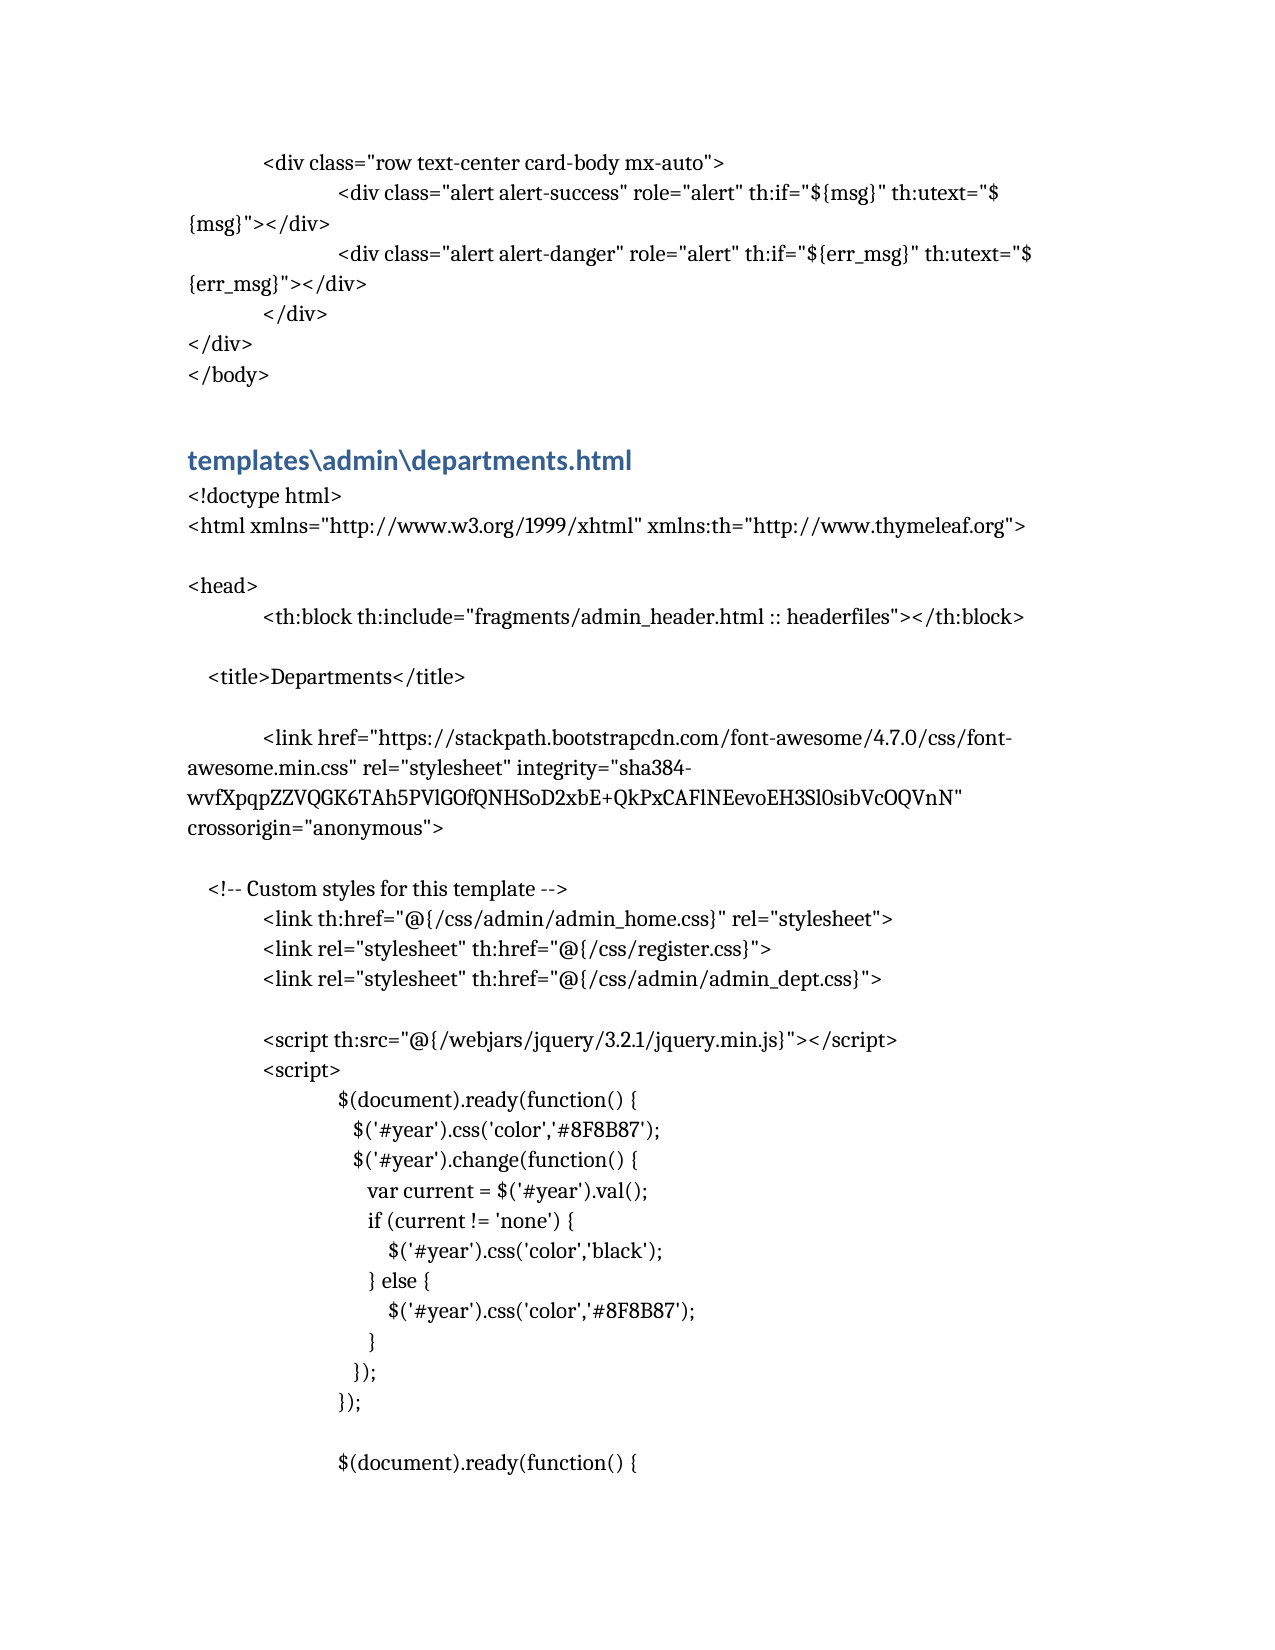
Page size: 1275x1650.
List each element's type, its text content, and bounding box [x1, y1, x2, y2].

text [187, 483, 1087, 1476]
subtitle templates\admin\departments.html [187, 442, 1087, 477]
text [187, 150, 1087, 388]
